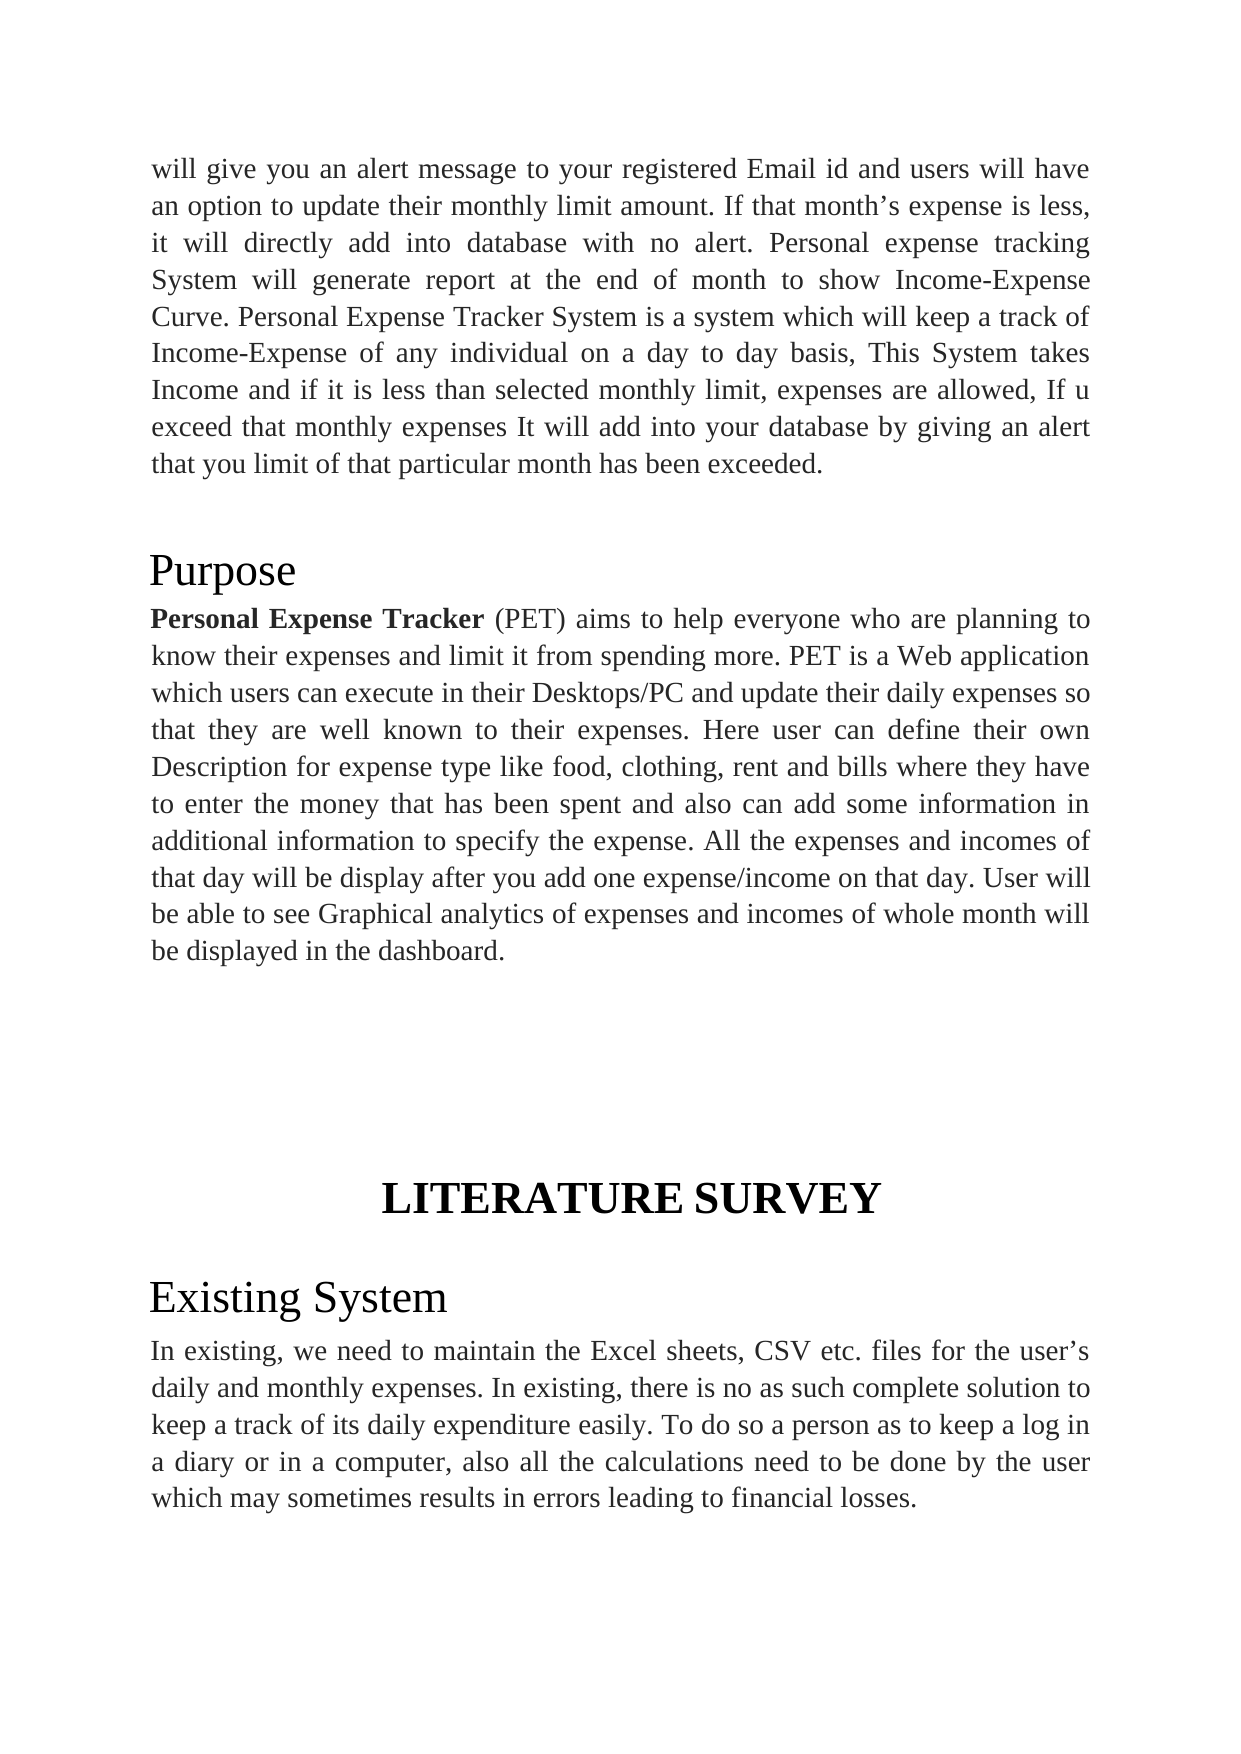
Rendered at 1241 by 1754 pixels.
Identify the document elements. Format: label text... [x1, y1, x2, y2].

subtitle LITERATURE SURVEY [173, 1171, 1091, 1223]
subtitle Existing System [148, 1270, 1091, 1323]
text In existing, we need to maintain the Excel sheets, CSV etc. files for the user’s daily and monthly expenses. In existing, there is no as such complete solution to keep a track of its daily expenditure easily. To do so a person as to keep a log in a diary or in a computer, also all the calculations need to be done by the user which may sometimes results in errors leading to financial losses. [150, 1333, 1091, 1514]
subtitle Purpose [148, 543, 1091, 595]
text Personal Expense Tracker (PET) aims to help everyone who are planning to know their expenses and limit it from spending more. PET is a Web application which users can execute in their Desktops/PC and update their daily expenses so that they are well known to their expenses. Here user can define their own Description for expense type like food, clothing, rent and bills where they have to enter the money that has been spent and also can add some information in additional information to specify the expense. All the expenses and incomes of that day will be display after you add one expense/income on that day. User will be able to see Graphical analytics of expenses and incomes of whole month will be displayed in the dashboard. [150, 602, 1091, 967]
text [150, 151, 1091, 480]
